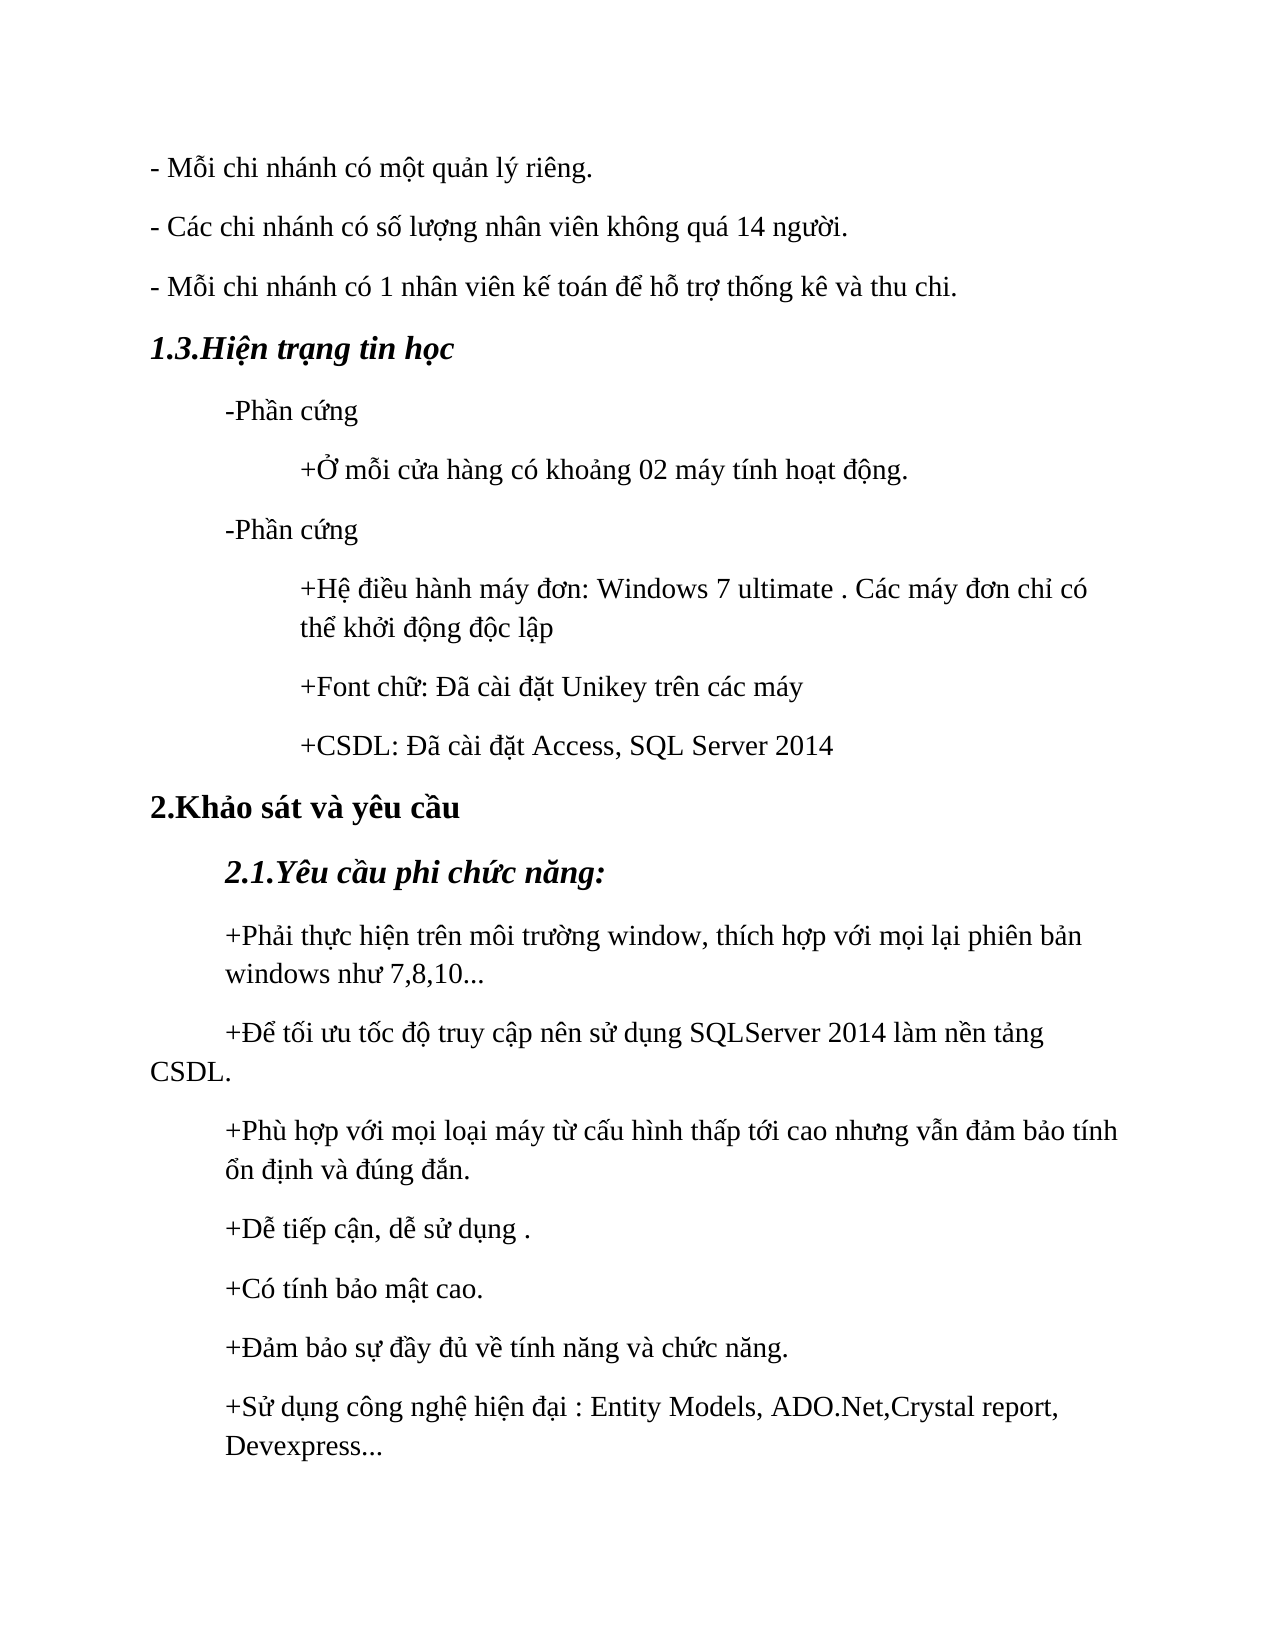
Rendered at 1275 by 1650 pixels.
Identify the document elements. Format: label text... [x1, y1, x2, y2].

text -Phần cứng [150, 512, 1125, 545]
text +Phù hợp với mọi loại máy từ cấu hình thấp tới cao nhưng vẫn đảm bảo tính ổn định và đúng đắn. [225, 1113, 1125, 1186]
text - Mỗi chi nhánh có một quản lý riêng. [150, 150, 1125, 183]
text +Ở mỗi cửa hàng có khoảng 02 máy tính hoạt động. [225, 452, 1125, 486]
text +Đảm bảo sự đầy đủ về tính năng và chức năng. [150, 1330, 1125, 1364]
text +Để tối ưu tốc độ truy cập nên sử dụng SQLServer 2014 làm nền tảng CSDL. [150, 1016, 1125, 1088]
text +Sử dụng công nghệ hiện đại : Entity Models, ADO.Net,Crystal report, Devexpress... [225, 1389, 1125, 1462]
text 1.3.Hiện trạng tin học [150, 328, 1125, 366]
text - Các chi nhánh có số lượng nhân viên không quá 14 người. [150, 209, 1125, 243]
text +Hệ điều hành máy đơn: Windows 7 ultimate . Các máy đơn chỉ có thể khởi động độc lập [300, 571, 1125, 643]
text +Có tính bảo mật cao. [150, 1271, 1125, 1304]
text - Mỗi chi nhánh có 1 nhân viên kế toán để hỗ trợ thống kê và thu chi. [150, 269, 1125, 302]
text +Dễ tiếp cận, dễ sử dụng . [150, 1211, 1125, 1245]
text +Phải thực hiện trên môi trường window, thích hợp với mọi lại phiên bản windows như 7,8,10... [225, 918, 1125, 990]
text -Phần cứng [150, 393, 1125, 427]
text +Font chữ: Đã cài đặt Unikey trên các máy [225, 669, 1125, 703]
text +CSDL: Đã cài đặt Access, SQL Server 2014 [225, 728, 1125, 762]
text 2.1.Yêu cầu phi chức năng: [150, 853, 1125, 891]
text 2.Khảo sát và yêu cầu [150, 788, 1125, 826]
